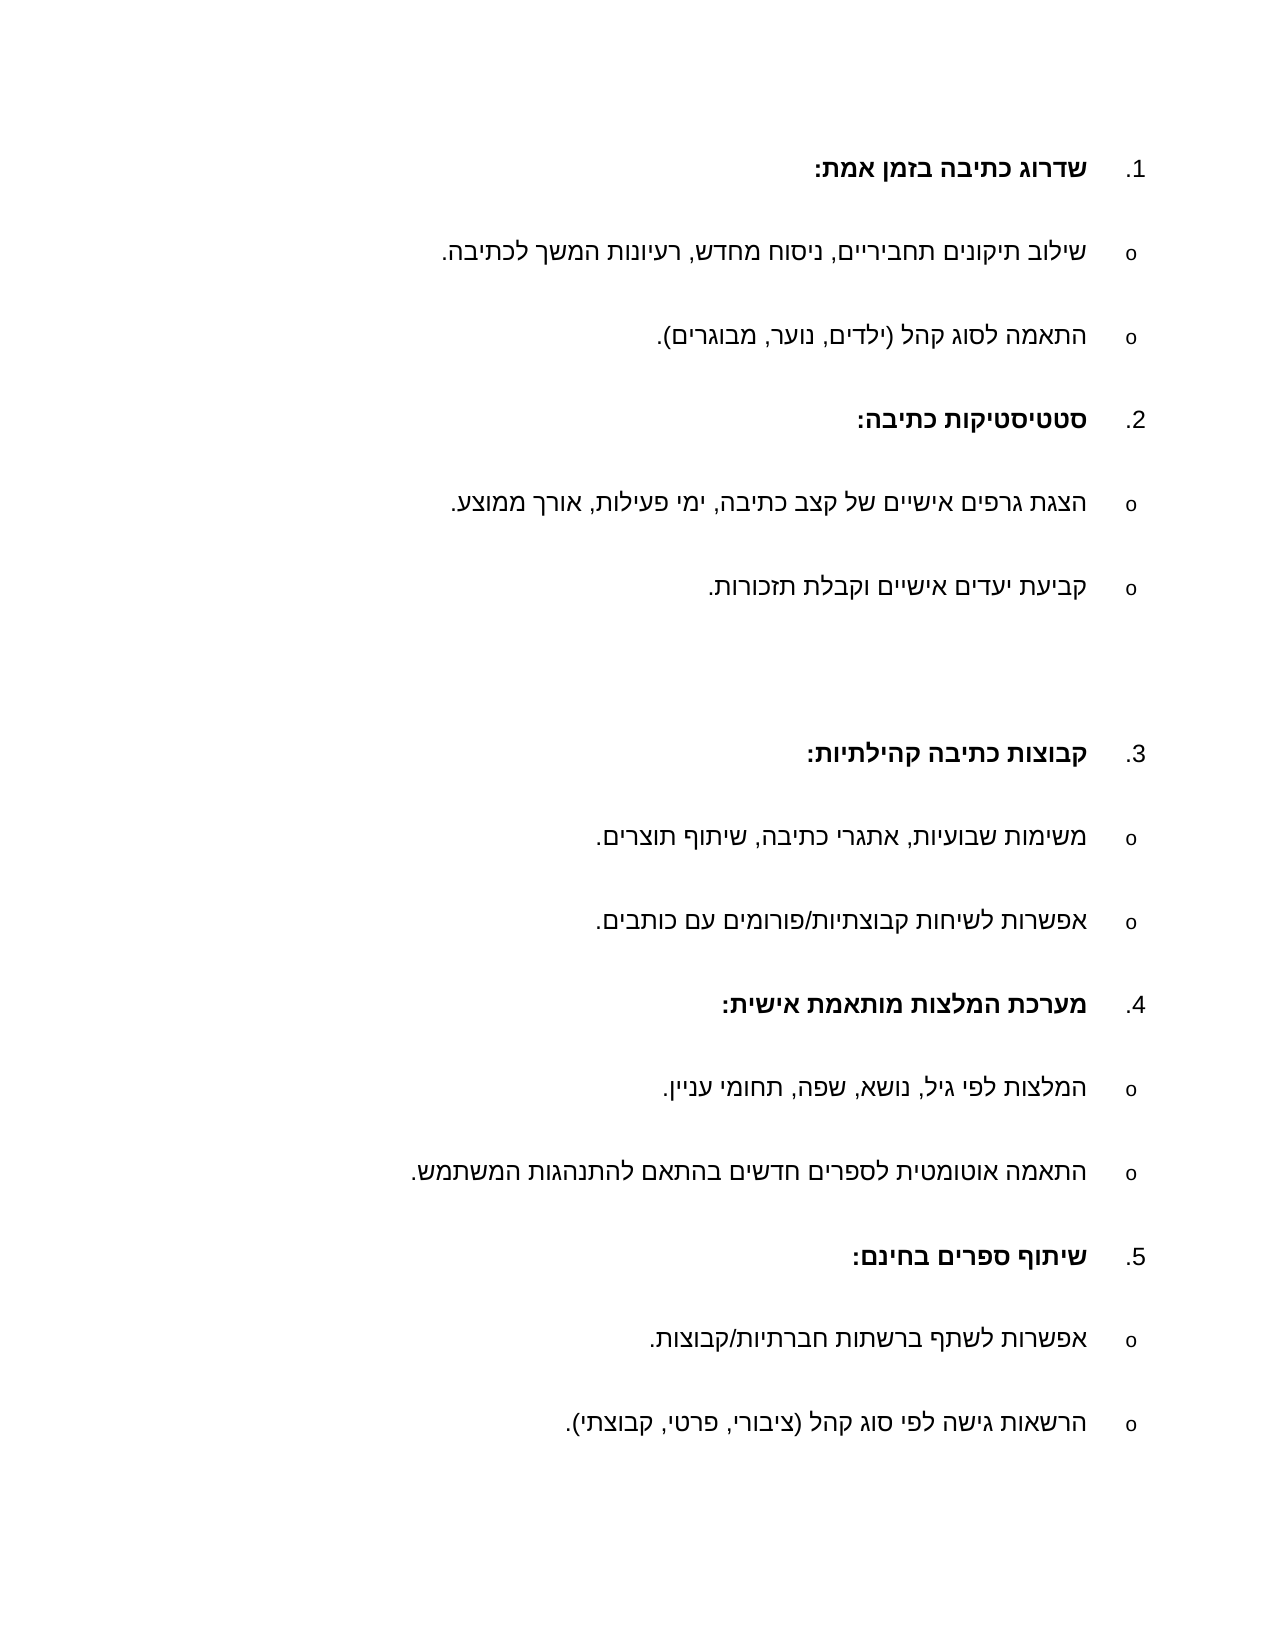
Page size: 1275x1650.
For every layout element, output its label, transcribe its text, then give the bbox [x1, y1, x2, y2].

list משימות שבועיות, אתגרי כתיבה, שיתוף תוצרים. [150, 822, 1125, 851]
list המלצות לפי גיל, נושא, שפה, תחומי עניין. [150, 1073, 1125, 1102]
list אפשרות לשתף ברשתות חברתיות/קבוצות. [150, 1324, 1125, 1354]
list הצגת גרפים אישיים של קצב כתיבה, ימי פעילות, אורך ממוצע. [150, 488, 1125, 517]
list התאמה לסוג קהל (ילדים, נוער, מבוגרים). [150, 321, 1125, 351]
list אפשרות לשיחות קבוצתיות/פורומים עם כותבים. [150, 906, 1125, 936]
list שיתוף ספרים בחינם: [150, 1242, 1125, 1270]
list שדרוג כתיבה בזמן אמת: [150, 154, 1125, 183]
list התאמה אוטומטית לספרים חדשים בהתאם להתנהגות המשתמש. [150, 1157, 1125, 1187]
list קביעת יעדים אישיים וקבלת תזכורות. [150, 572, 1125, 602]
list קבוצות כתיבה קהילתיות: [150, 739, 1125, 768]
list סטטיסטיקות כתיבה: [150, 405, 1125, 434]
list הרשאות גישה לפי סוג קהל (ציבורי, פרטי, קבוצתי). [150, 1408, 1125, 1438]
list מערכת המלצות מותאמת אישית: [150, 990, 1125, 1019]
list שילוב תיקונים תחביריים, ניסוח מחדש, רעיונות המשך לכתיבה. [150, 237, 1125, 266]
